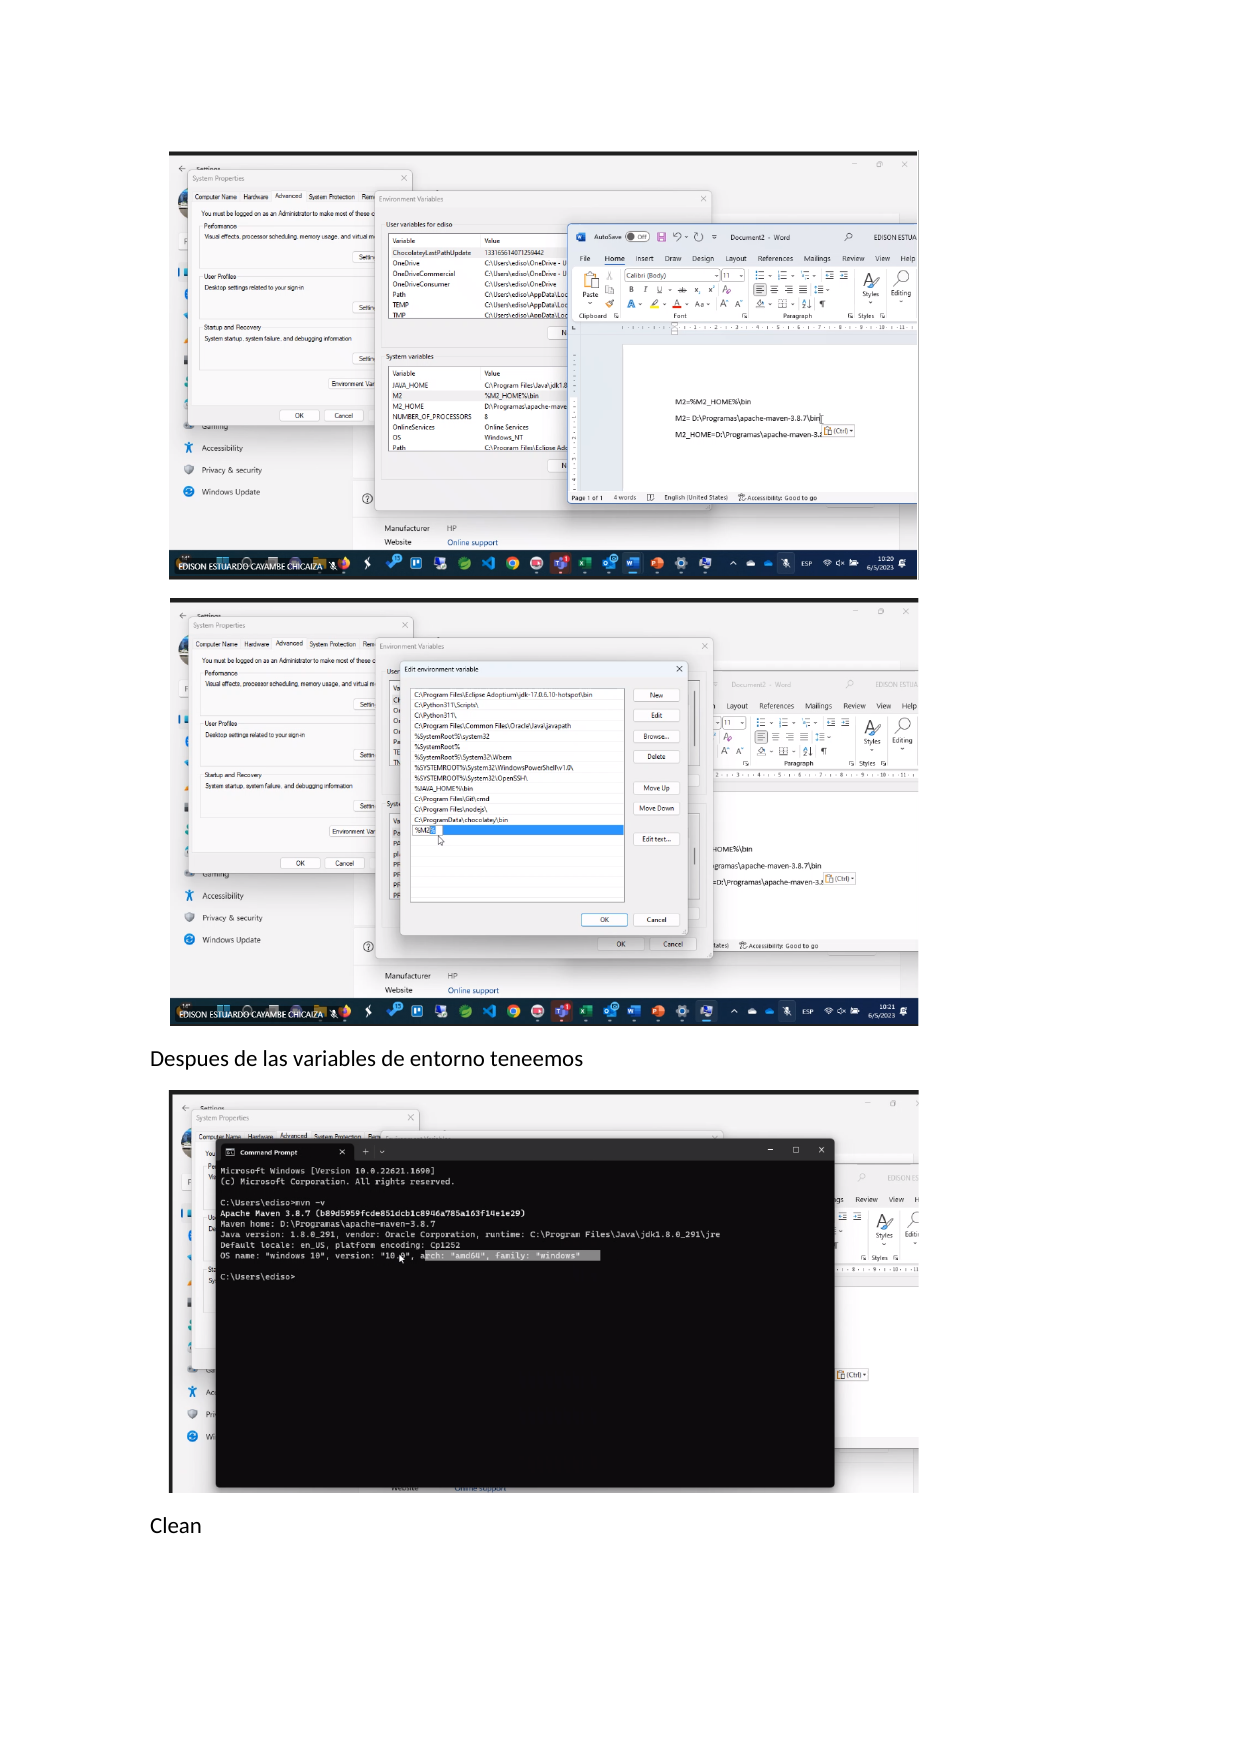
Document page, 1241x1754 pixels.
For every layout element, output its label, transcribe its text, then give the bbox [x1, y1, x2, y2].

text Clean [150, 1511, 1090, 1539]
text Despues de las variables de entorno teneemos [150, 1044, 1090, 1072]
